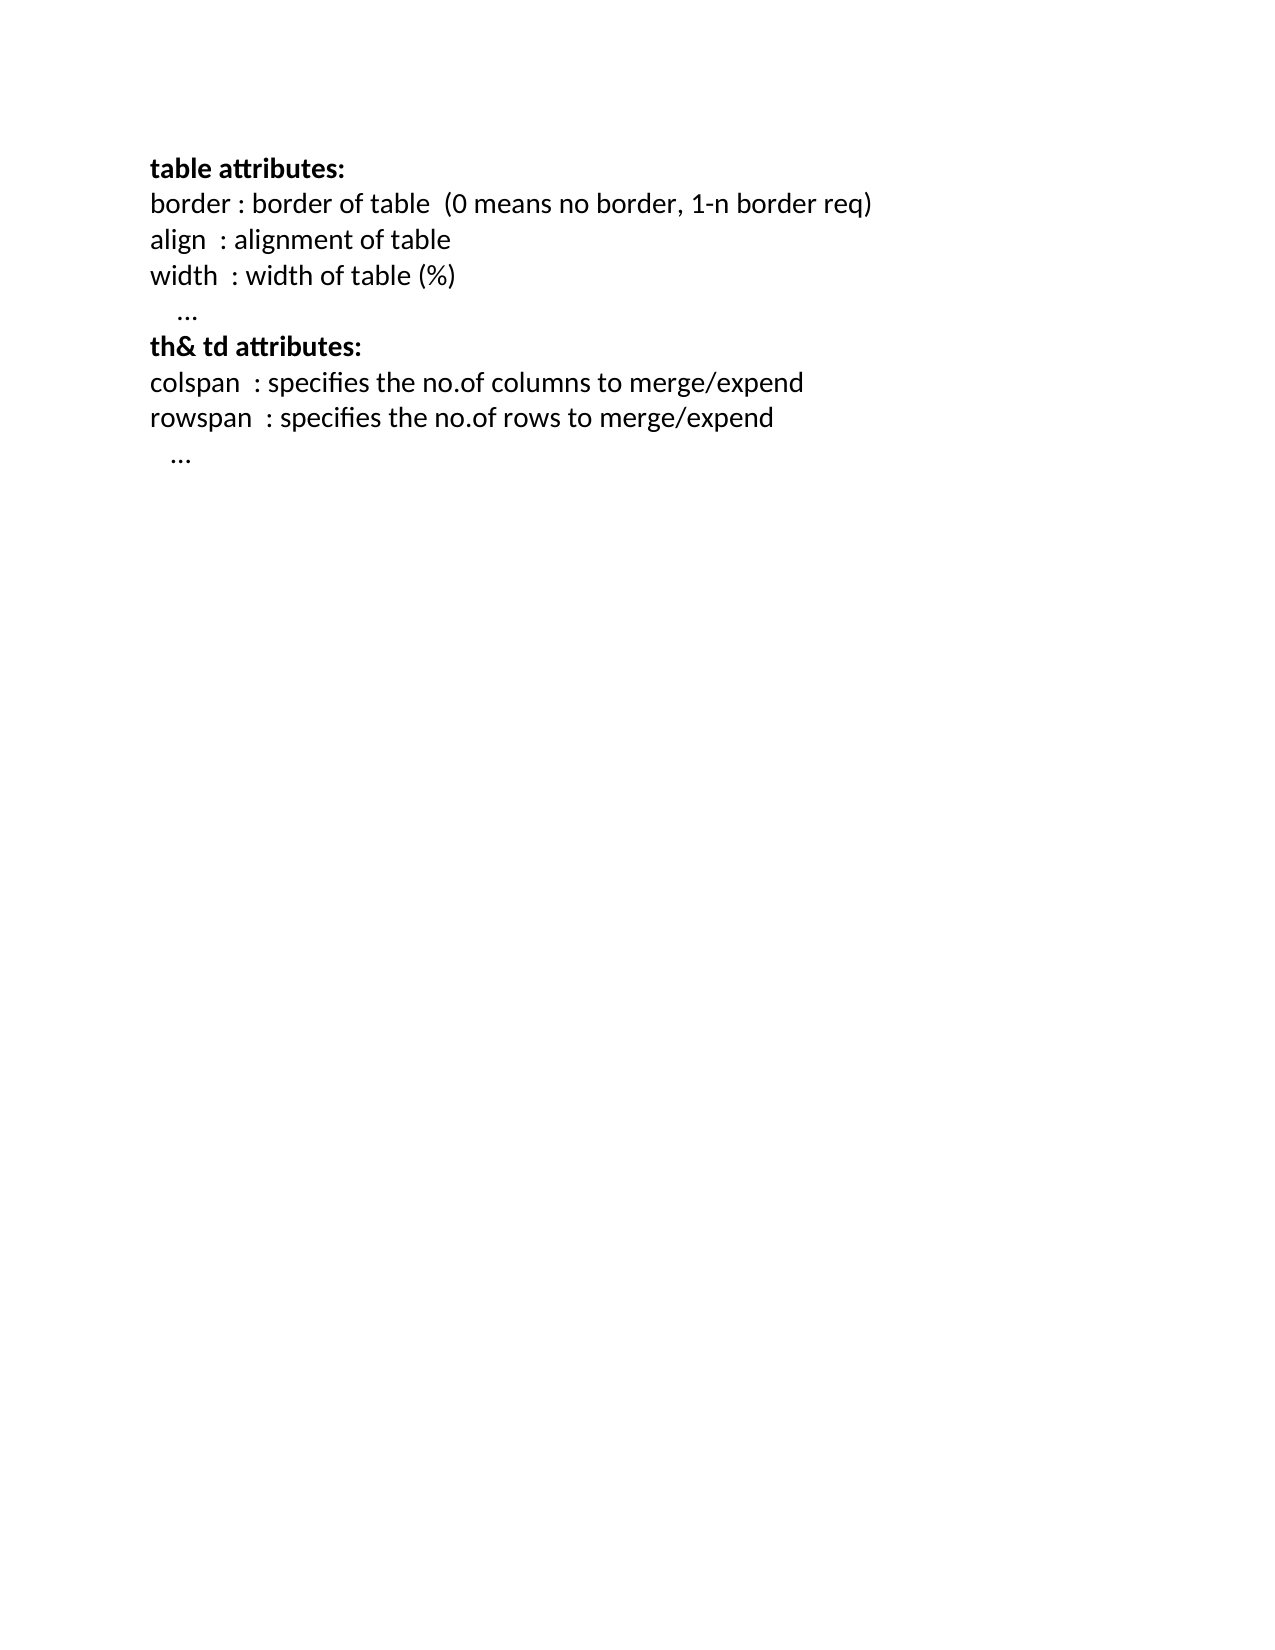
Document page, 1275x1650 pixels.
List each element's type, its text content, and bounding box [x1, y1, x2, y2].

text colspan : specifies the no.of columns to merge/expend [150, 364, 1125, 399]
text ... [150, 292, 1125, 328]
text rowspan : specifies the no.of rows to merge/expend [150, 399, 1125, 435]
text th& td attributes: [150, 328, 1125, 364]
text align : alignment of table [150, 221, 1125, 257]
text ... [150, 435, 1125, 471]
text border : border of table (0 means no border, 1-n border req) [150, 186, 1125, 221]
text table attributes: [150, 150, 1125, 186]
text width : width of table (%) [150, 257, 1125, 292]
